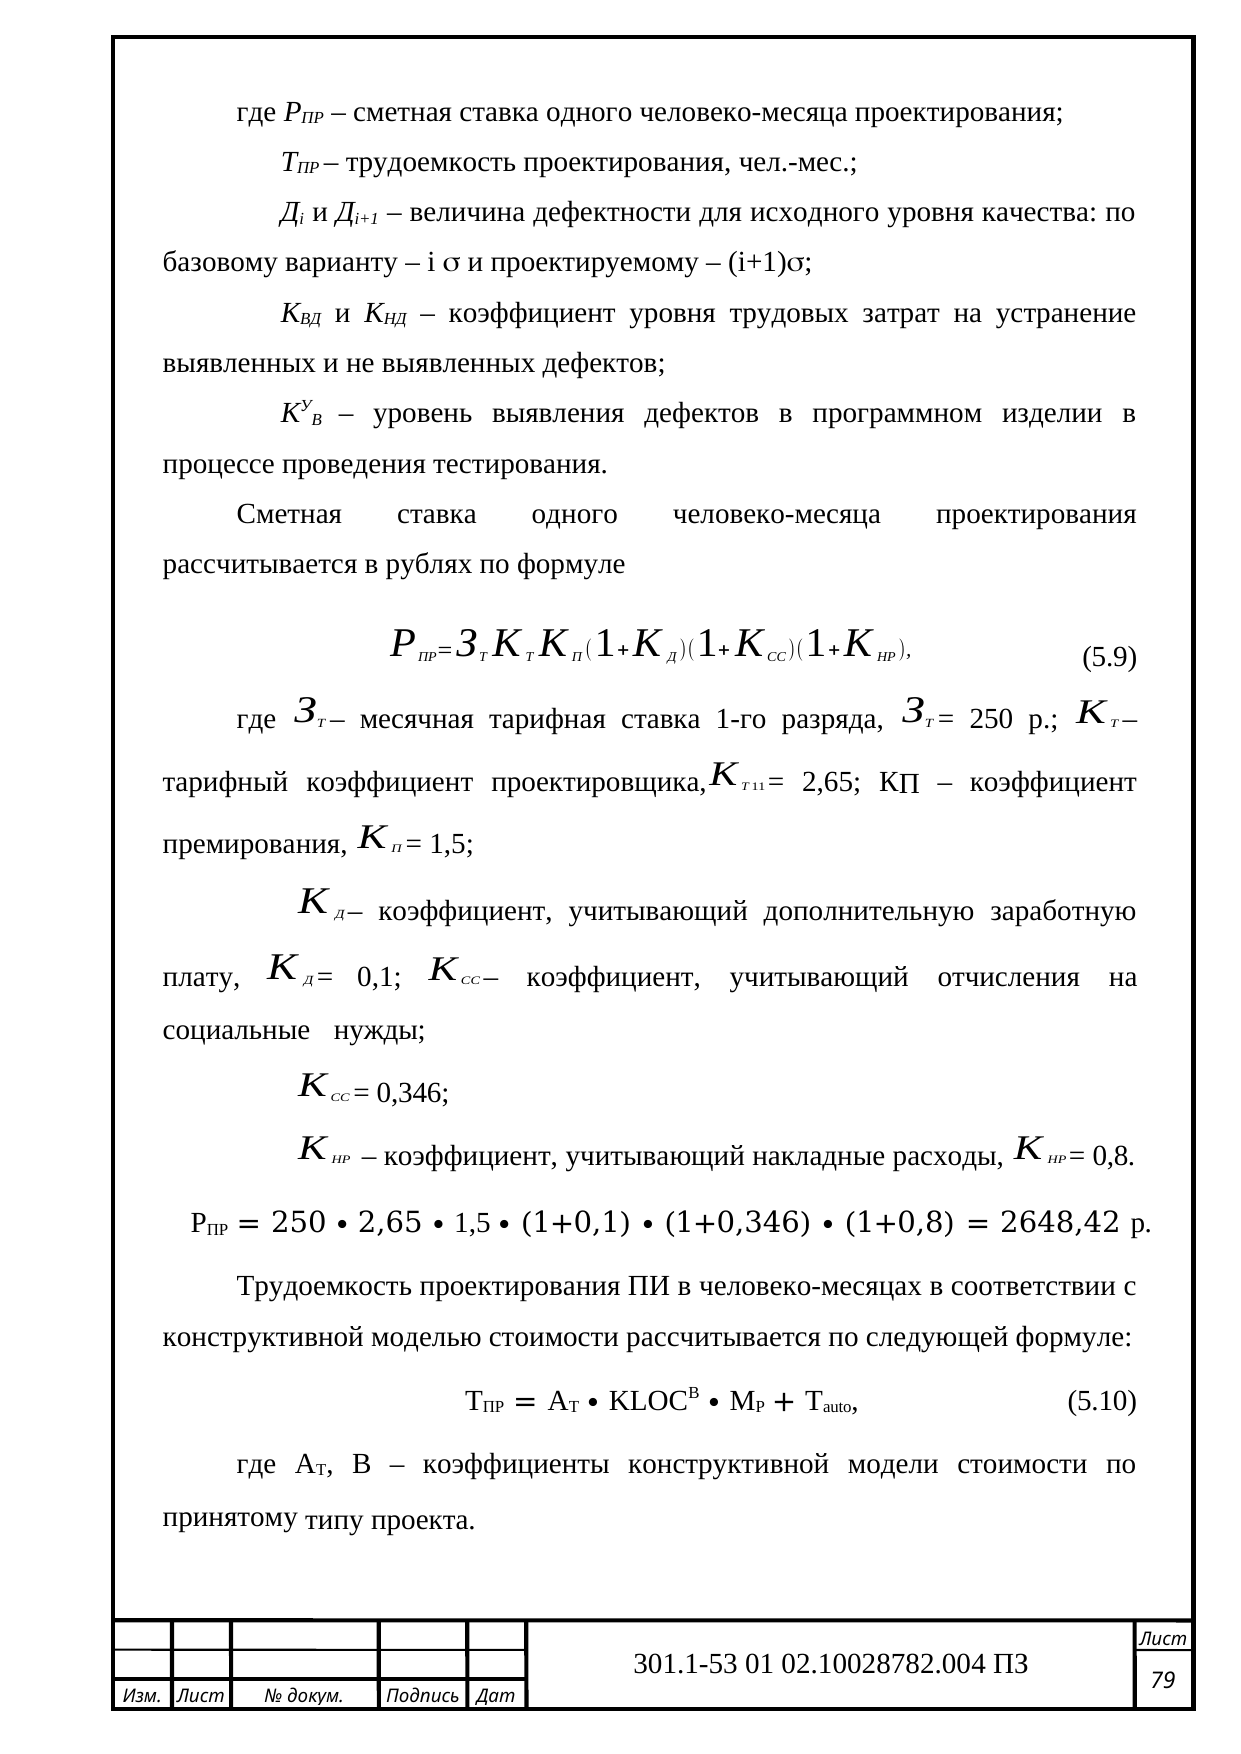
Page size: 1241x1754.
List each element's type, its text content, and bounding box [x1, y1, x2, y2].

text = 0,346; [162, 1066, 1137, 1111]
text Сметная ставка одного человеко-месяца проектирования рассчитывается в рублях по формуле [162, 496, 1137, 580]
text ТПР = АТ ∙ KLOCВ ∙ МР + Tauto, (5.10) [162, 1381, 1137, 1417]
text Трудоемкость проектирования ПИ в человеко-месяцах в соответствии с конструктивной моделью стоимости рассчитывается по следующей формуле: [162, 1268, 1137, 1352]
text (5.9) [162, 621, 1137, 672]
text где – месячная тарифная ставка 1-го разряда, = 250 р.; – тарифный коэффициент проектировщика,= 2,65; КП – коэффициент премирования, = 1,5; [162, 689, 1137, 862]
text – коэффициент, учитывающий накладные расходы, = 0,8. [162, 1129, 1137, 1173]
text где АТ, В – коэффициенты конструктивной модели стоимости по принятому типу проекта. [162, 1446, 1137, 1535]
text РПР = 250 ∙ 2,65 ∙ 1,5 ∙ (1+0,1) ∙ (1+0,346) ∙ (1+0,8) = 2648,42 р. [162, 1204, 1180, 1239]
text Дi и Дi+1 – величина дефектности для исходного уровня качества: по базовому варианту – i и проектируемому – (i+1); [162, 194, 1137, 278]
text ТПР – трудоемкость проектирования, чел.-мес.; [162, 144, 1137, 177]
text где РПР – сметная ставка одного человеко-месяца проектирования; [162, 94, 1137, 127]
text – коэффициент, учитывающий дополнительную заработную плату, = 0,1; – коэффициент, учитывающий отчисления на социальные нужды; [162, 880, 1137, 1048]
text КУВ – уровень выявления дефектов в программном изделии в процессе проведения тестирования. [162, 396, 1137, 479]
text КВД и КНД – коэффициент уровня трудовых затрат на устранение выявленных и не выявленных дефектов; [162, 295, 1137, 379]
